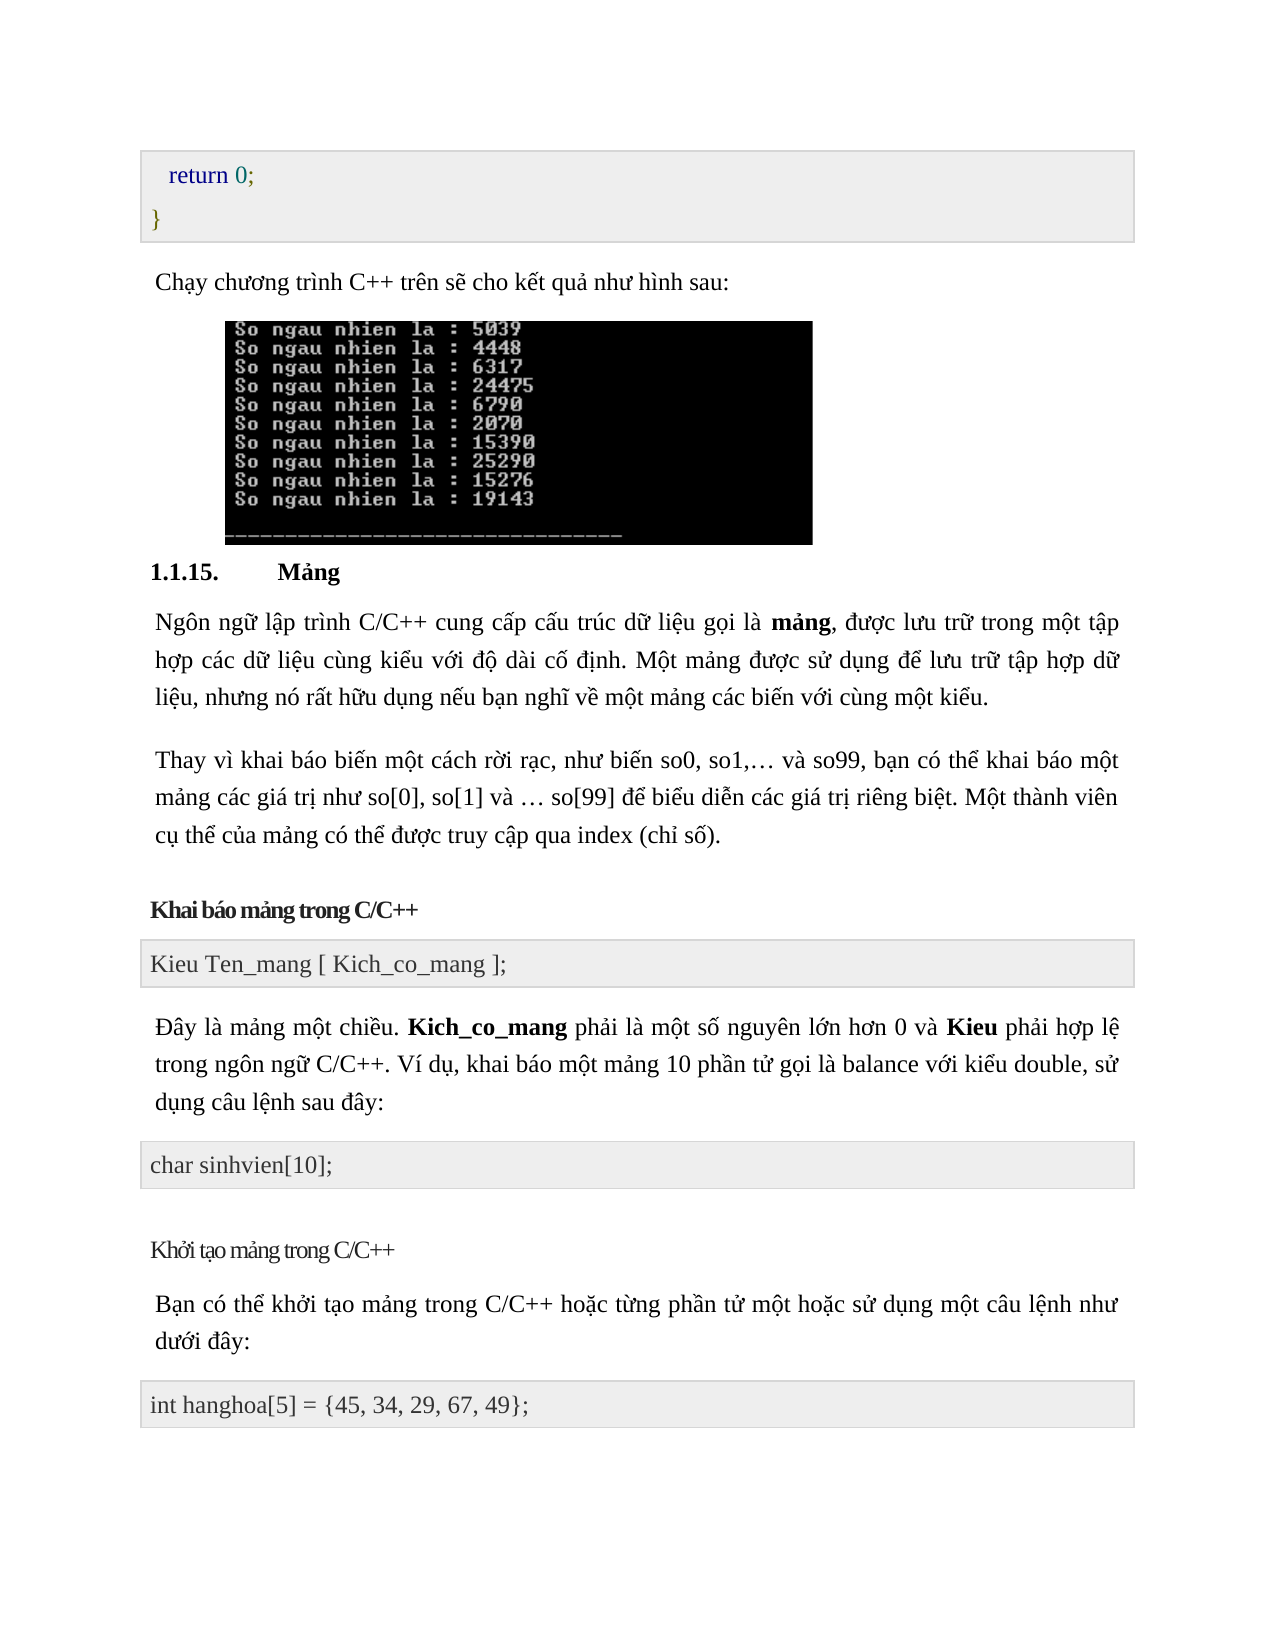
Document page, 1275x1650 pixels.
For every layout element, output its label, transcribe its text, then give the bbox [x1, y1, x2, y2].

subtitle Mảng [150, 557, 1125, 586]
text Khai báo mảng trong C/C++ [150, 880, 1120, 923]
text Thay vì khai báo biến một cách rời rạc, như biến so0, so1,… và so99, bạn có thể khai báo một mảng các giá trị như so[0], so[1] và … so[99] để biểu diễn các giá trị riêng biệt. Một thành viên cụ thể của mảng có thể được truy cập qua index (chỉ số). [155, 736, 1120, 848]
text Chạy chương trình C++ trên sẽ cho kết quả như hình sau: [155, 258, 1120, 296]
picture [225, 321, 813, 545]
text int hanghoa[5] = {45, 34, 29, 67, 49}; [142, 1382, 1133, 1427]
text Khởi tạo mảng trong C/C++ [150, 1221, 1120, 1264]
text char sinhvien[10]; [142, 1142, 1133, 1188]
text Bạn có thể khởi tạo mảng trong C/C++ hoặc từng phần tử một hoặc sử dụng một câu lệnh như dưới đây: [155, 1280, 1120, 1355]
text Đây là mảng một chiều. Kich_co_mang phải là một số nguyên lớn hơn 0 và Kieu phải hợp lệ trong ngôn ngữ C/C++. Ví dụ, khai báo một mảng 10 phần tử gọi là balance với kiểu double, sử dụng câu lệnh sau đây: [155, 1003, 1120, 1116]
text return 0; [142, 152, 1133, 189]
text Kieu Ten_mang [ Kich_co_mang ]; [142, 941, 1133, 986]
text } [142, 194, 1133, 241]
text Ngôn ngữ lập trình C/C++ cung cấp cấu trúc dữ liệu gọi là mảng, được lưu trữ trong một tập hợp các dữ liệu cùng kiểu với độ dài cố định. Một mảng được sử dụng để lưu trữ tập hợp dữ liệu, nhưng nó rất hữu dụng nếu bạn nghĩ về một mảng các biến với cùng một kiểu. [155, 598, 1120, 711]
